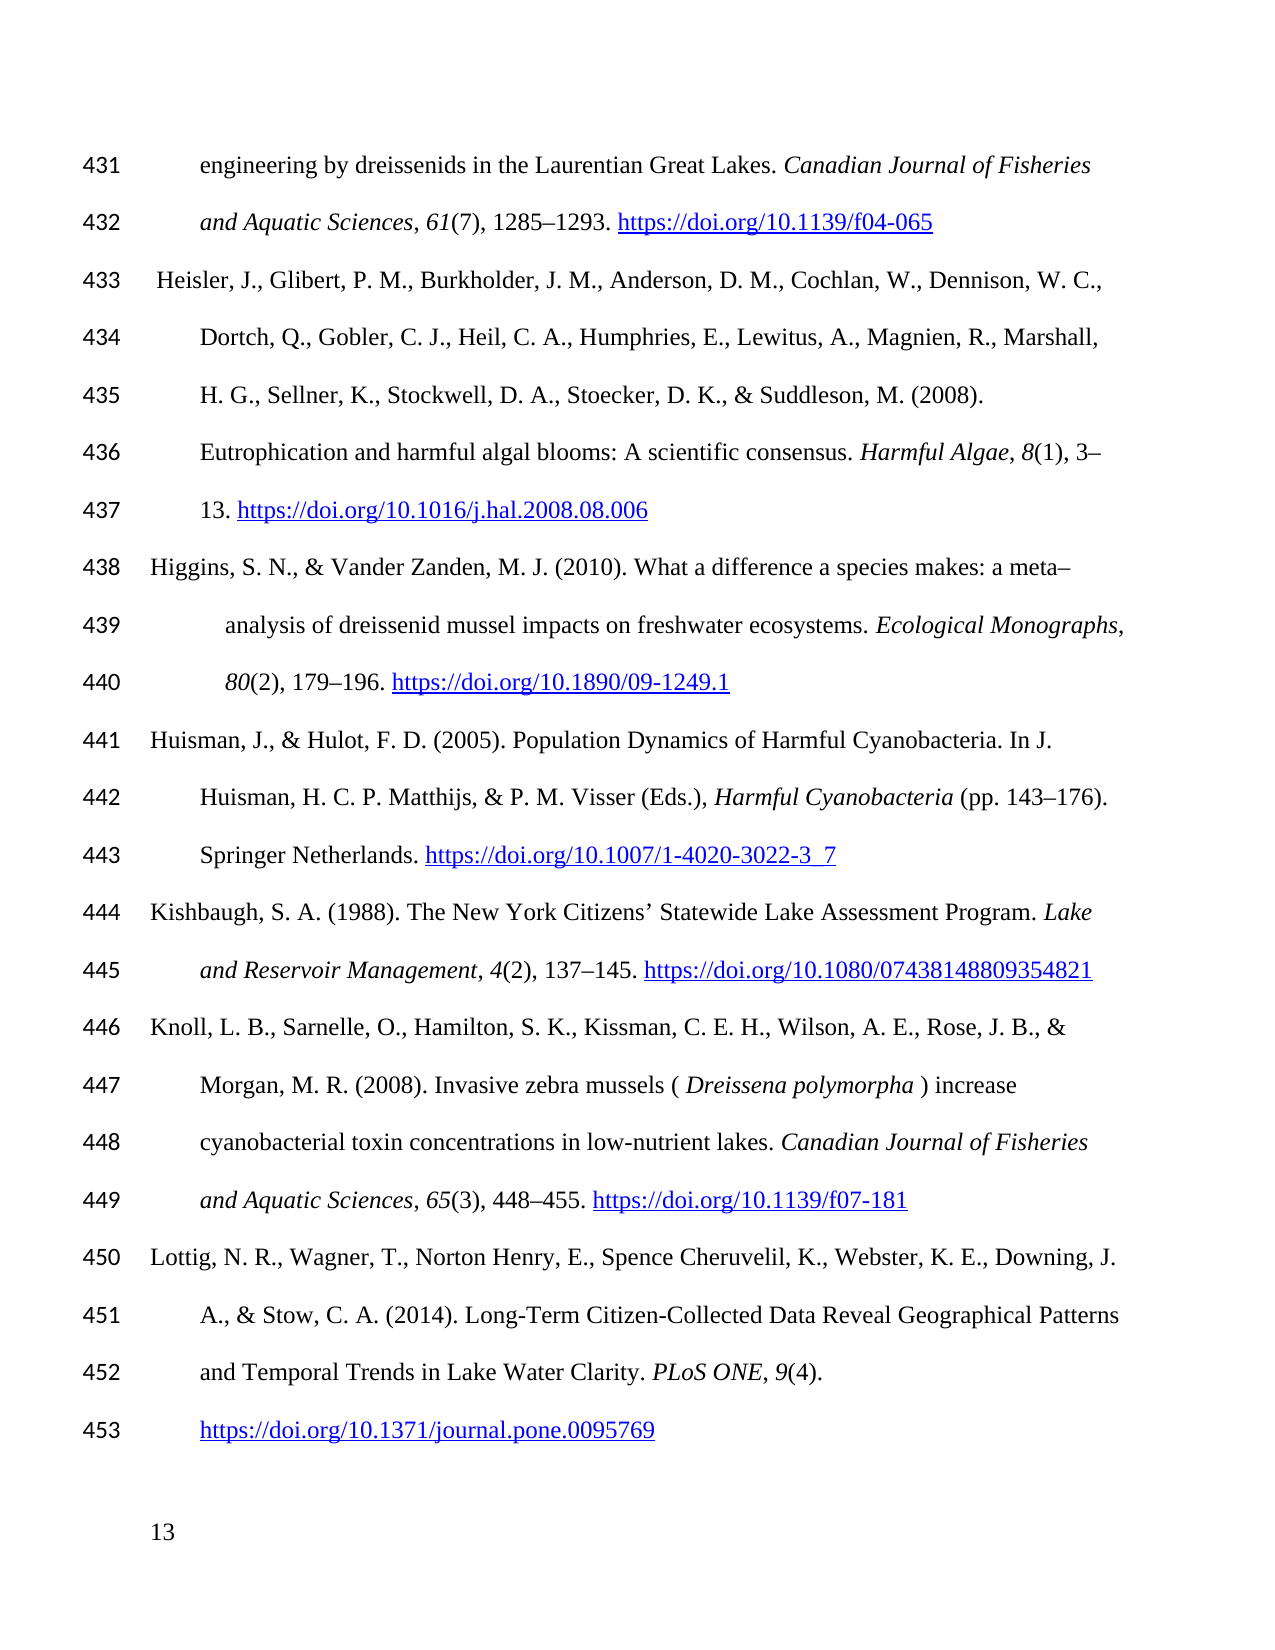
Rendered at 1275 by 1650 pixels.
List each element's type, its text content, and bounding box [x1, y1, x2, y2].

text Kishbaugh, S. A. (1988). The New York Citizens’ Statewide Lake Assessment Program. Lake and Reservoir Management, 4(2), 137–145. https://doi.org/10.1080/07438148809354821 [150, 897, 1125, 984]
text Huisman, J., & Hulot, F. D. (2005). Population Dynamics of Harmful Cyanobacteria. In J. Huisman, H. C. P. Matthijs, & P. M. Visser (Eds.), Harmful Cyanobacteria (pp. 143–176). Springer Netherlands. https://doi.org/10.1007/1-4020-3022-3_7 [150, 725, 1125, 869]
text Higgins, S. N., & Vander Zanden, M. J. (2010). What a difference a species makes: a meta–analysis of dreissenid mussel impacts on freshwater ecosystems. Ecological Monographs, 80(2), 179–196. https://doi.org/10.1890/09-1249.1 [150, 552, 1125, 696]
text Heisler, J., Glibert, P. M., Burkholder, J. M., Anderson, D. M., Cochlan, W., Dennison, W. C., Dortch, Q., Gobler, C. J., Heil, C. A., Humphries, E., Lewitus, A., Magnien, R., Marshall, H. G., Sellner, K., Stockwell, D. A., Stoecker, D. K., & Suddleson, M. (2008). Eutrophication and harmful algal blooms: A scientific consensus. Harmful Algae, 8(1), 3–13. https://doi.org/10.1016/j.hal.2008.08.006 [150, 265, 1125, 524]
text Knoll, L. B., Sarnelle, O., Hamilton, S. K., Kissman, C. E. H., Wilson, A. E., Rose, J. B., & Morgan, M. R. (2008). Invasive zebra mussels ( Dreissena polymorpha ) increase cyanobacterial toxin concentrations in low-nutrient lakes. Canadian Journal of Fisheries and Aquatic Sciences, 65(3), 448–455. https://doi.org/10.1139/f07-181 [150, 1012, 1125, 1214]
text Lottig, N. R., Wagner, T., Norton Henry, E., Spence Cheruvelil, K., Webster, K. E., Downing, J. A., & Stow, C. A. (2014). Long-Term Citizen-Collected Data Reveal Geographical Patterns and Temporal Trends in Lake Water Clarity. PLoS ONE, 9(4). https://doi.org/10.1371/journal.pone.0095769 [150, 1242, 1125, 1444]
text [150, 150, 1125, 236]
